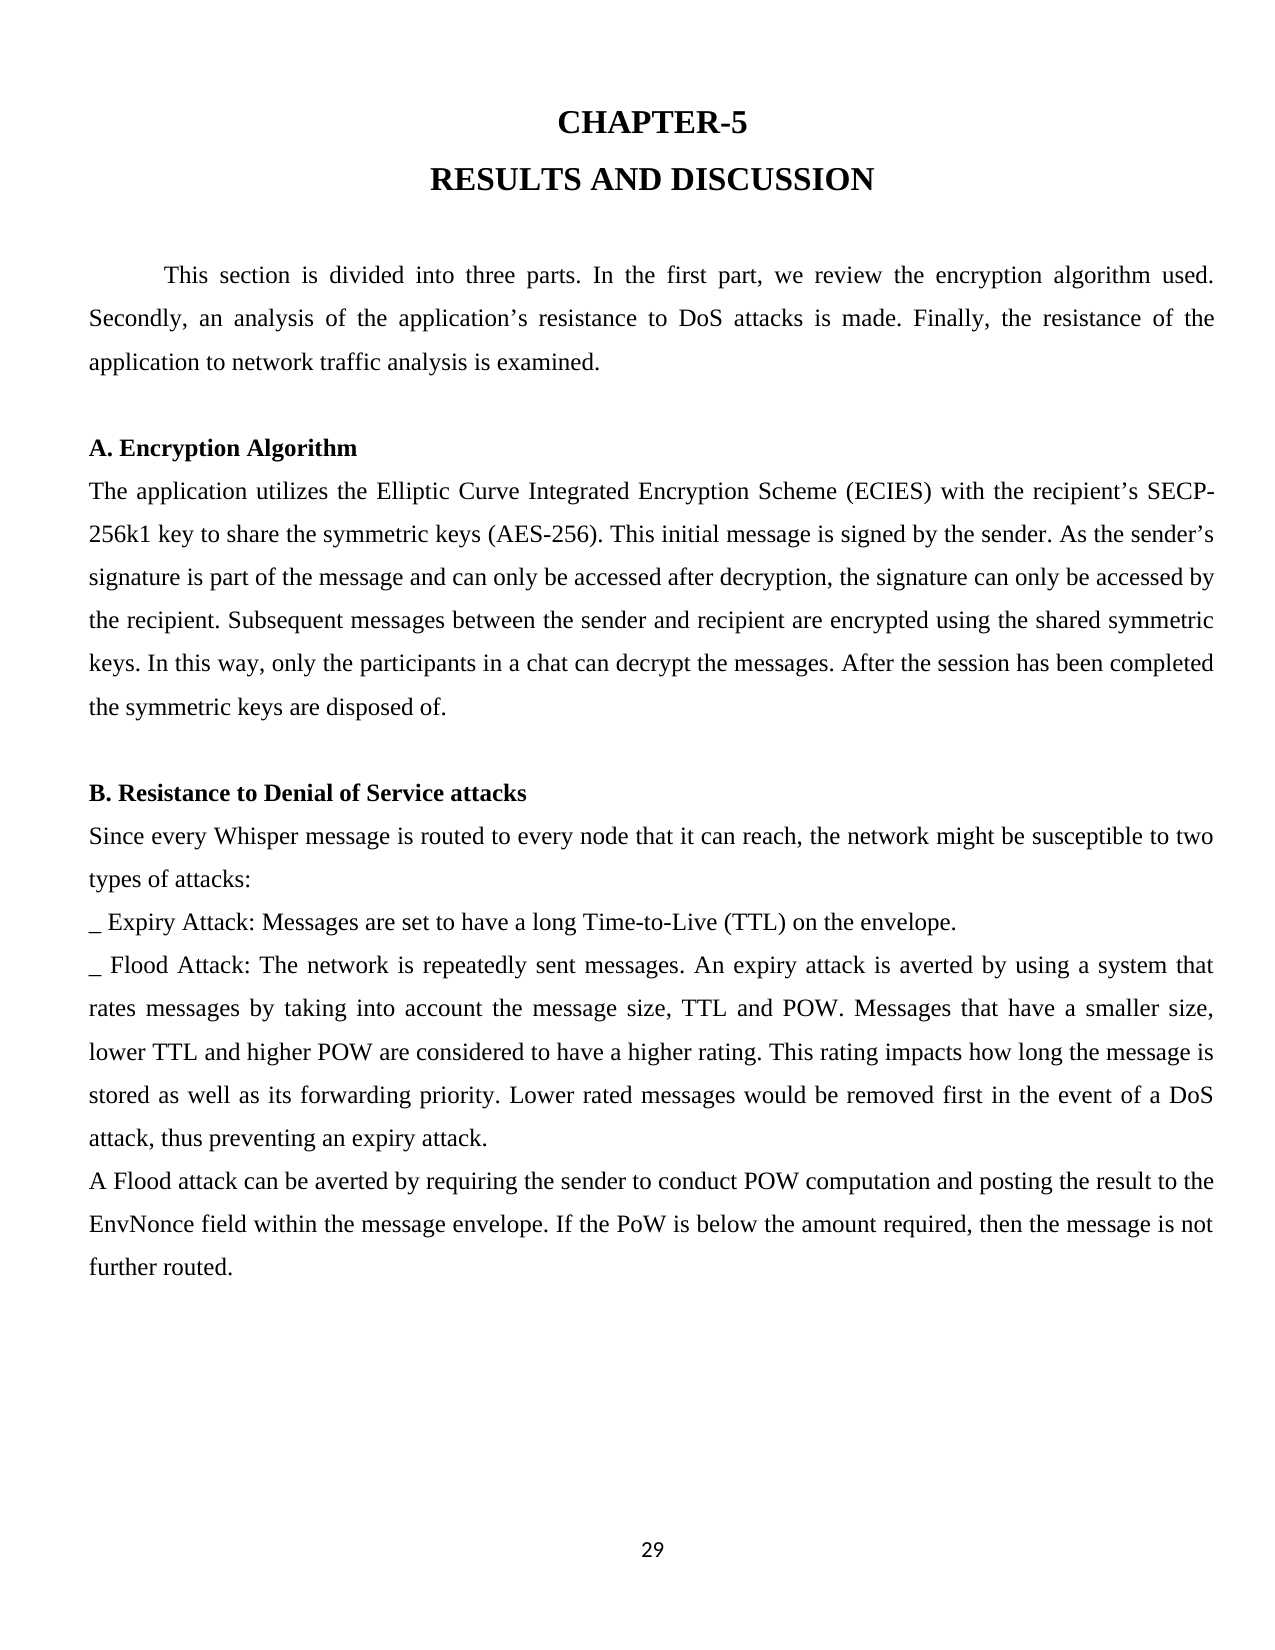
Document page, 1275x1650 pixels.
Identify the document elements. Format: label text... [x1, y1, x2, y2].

text This section is divided into three parts. In the first part, we review the encryption algorithm used. Secondly, an analysis of the application’s resistance to DoS attacks is made. Finally, the resistance of the application to network traffic analysis is examined. [89, 260, 1216, 375]
text A Flood attack can be averted by requiring the sender to conduct POW computation and posting the result to the EnvNonce field within the message envelope. If the PoW is below the amount required, then the message is not further routed. [89, 1166, 1216, 1281]
text _ Expiry Attack: Messages are set to have a long Time-to-Live (TTL) on the envelope. [89, 907, 1216, 936]
text RESULTS AND DISCUSSION [89, 160, 1216, 198]
text B. Resistance to Denial of Service attacks [89, 778, 1216, 807]
text _ Flood Attack: The network is repeatedly sent messages. An expiry attack is averted by using a system that rates messages by taking into account the message size, TTL and POW. Messages that have a smaller size, lower TTL and higher POW are considered to have a higher rating. This rating impacts how long the message is stored as well as its forwarding priority. Lower rated messages would be removed first in the event of a DoS attack, thus preventing an expiry attack. [89, 950, 1216, 1152]
text CHAPTER-5 [89, 102, 1216, 141]
text The application utilizes the Elliptic Curve Integrated Encryption Scheme (ECIES) with the recipient’s SECP- 256k1 key to share the symmetric keys (AES-256). This initial message is signed by the sender. As the sender’s signature is part of the message and can only be accessed after decryption, the signature can only be accessed by the recipient. Subsequent messages between the sender and recipient are encrypted using the shared symmetric keys. In this way, only the participants in a chat can decrypt the messages. After the session has been completed the symmetric keys are disposed of. [89, 476, 1216, 720]
text Since every Whisper message is routed to every node that it can reach, the network might be susceptible to two types of attacks: [89, 821, 1216, 893]
text A. Encryption Algorithm [89, 433, 1216, 462]
